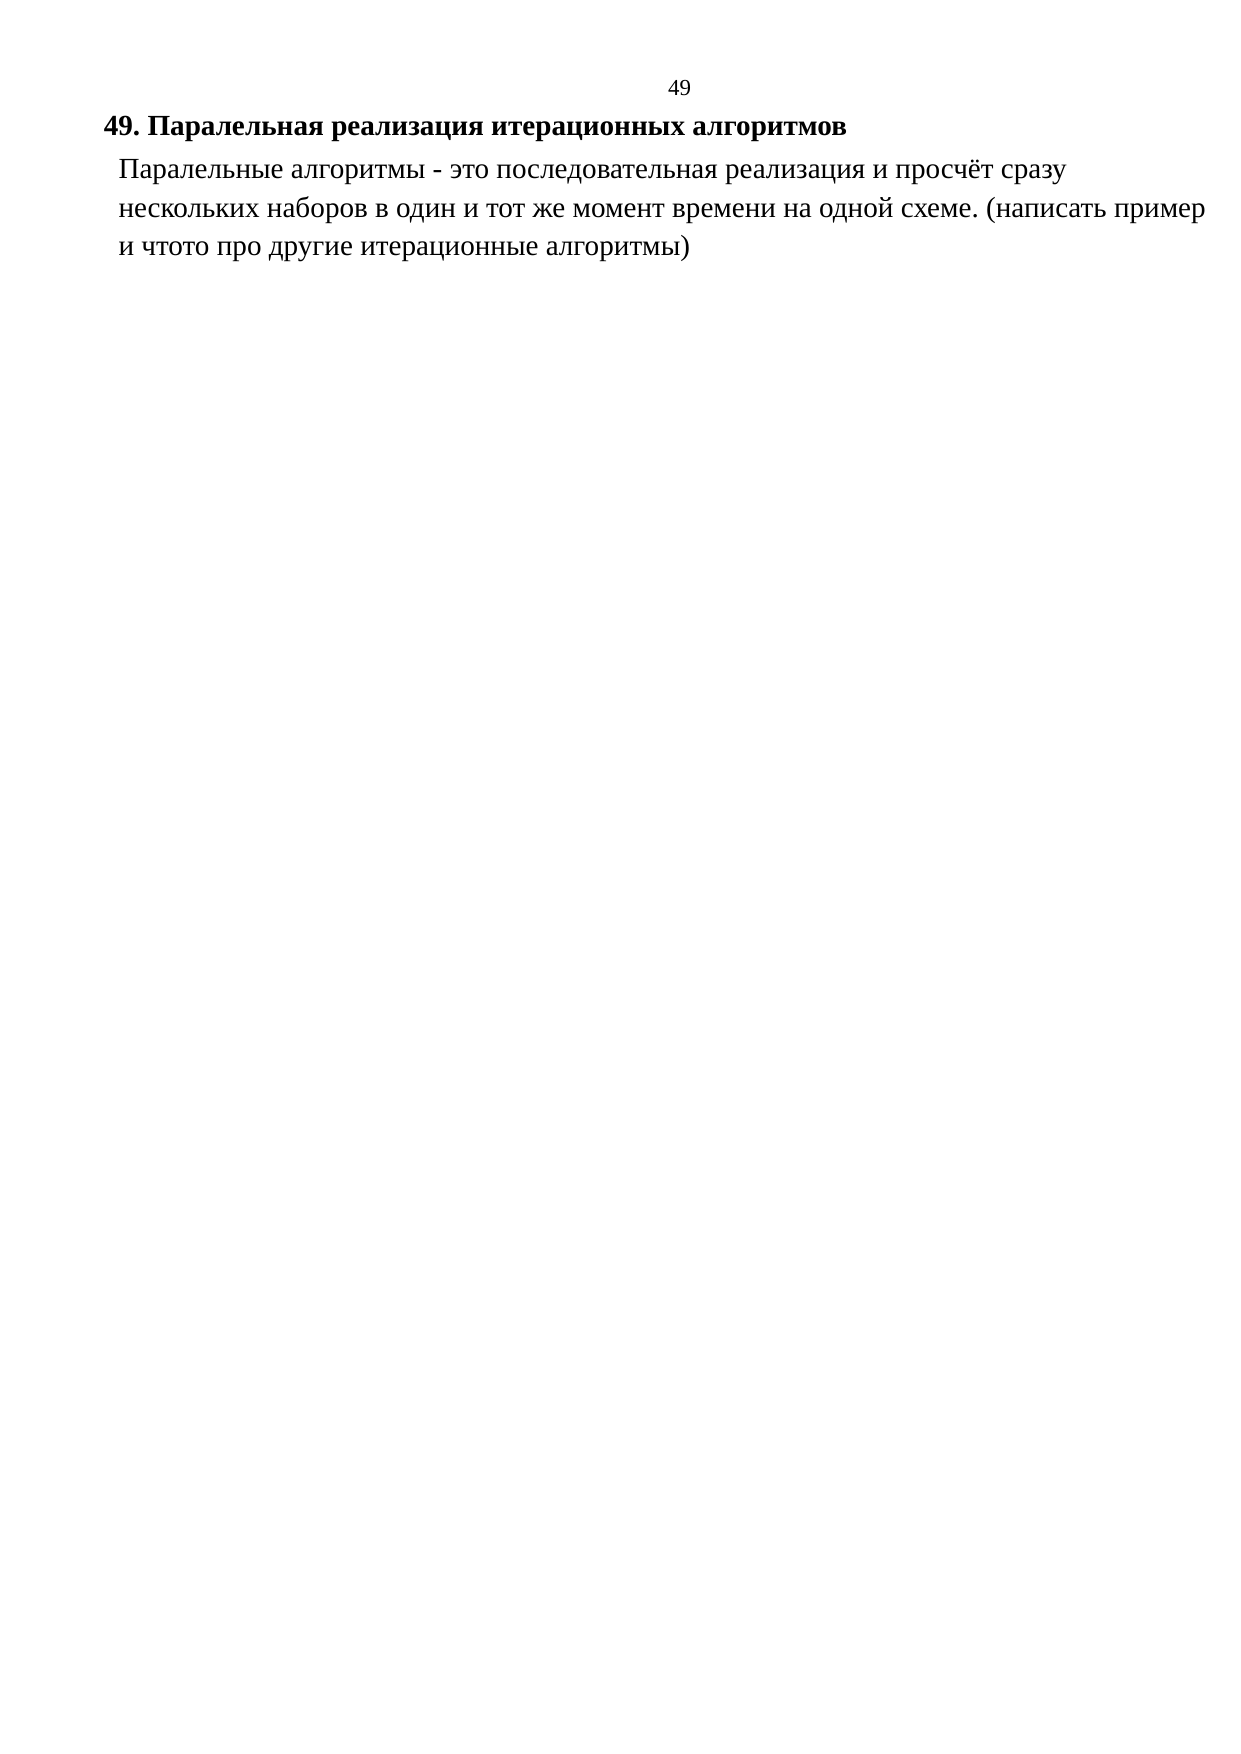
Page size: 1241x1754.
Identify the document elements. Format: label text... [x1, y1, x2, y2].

list Паралельные алгоритмы - это последовательная реализация и просчёт сразу нескольких наборов в один и тот же момент времени на одной схеме. (написать пример и чтото про другие итерационные алгоритмы) [118, 151, 1211, 262]
list 49. Паралельная реализация итерационных алгоритмов [103, 108, 1211, 141]
